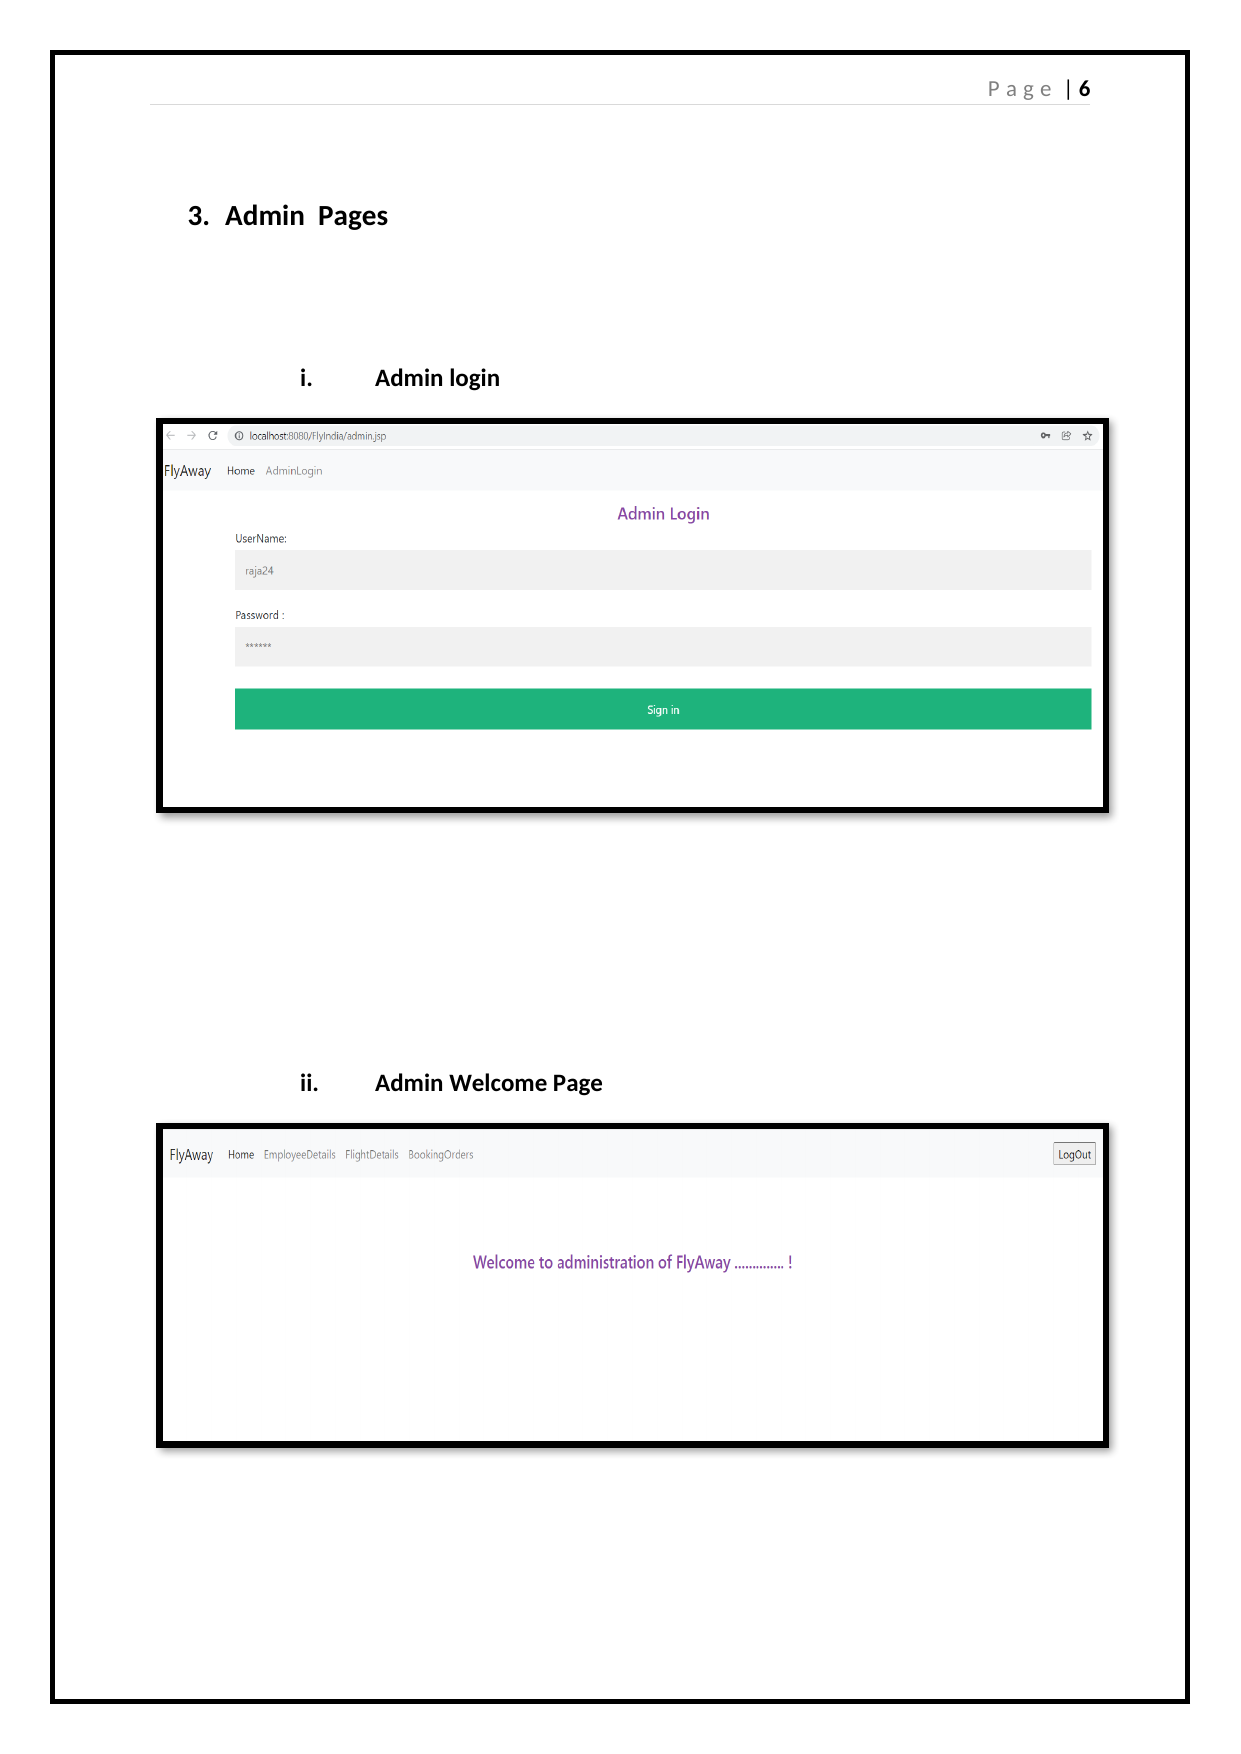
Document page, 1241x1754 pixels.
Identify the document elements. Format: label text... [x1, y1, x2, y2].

list Admin login [300, 362, 1090, 393]
picture [163, 424, 1103, 807]
list Admin Pages [187, 197, 1090, 232]
list Admin Welcome Page [300, 1067, 1090, 1097]
picture [163, 1129, 1103, 1441]
